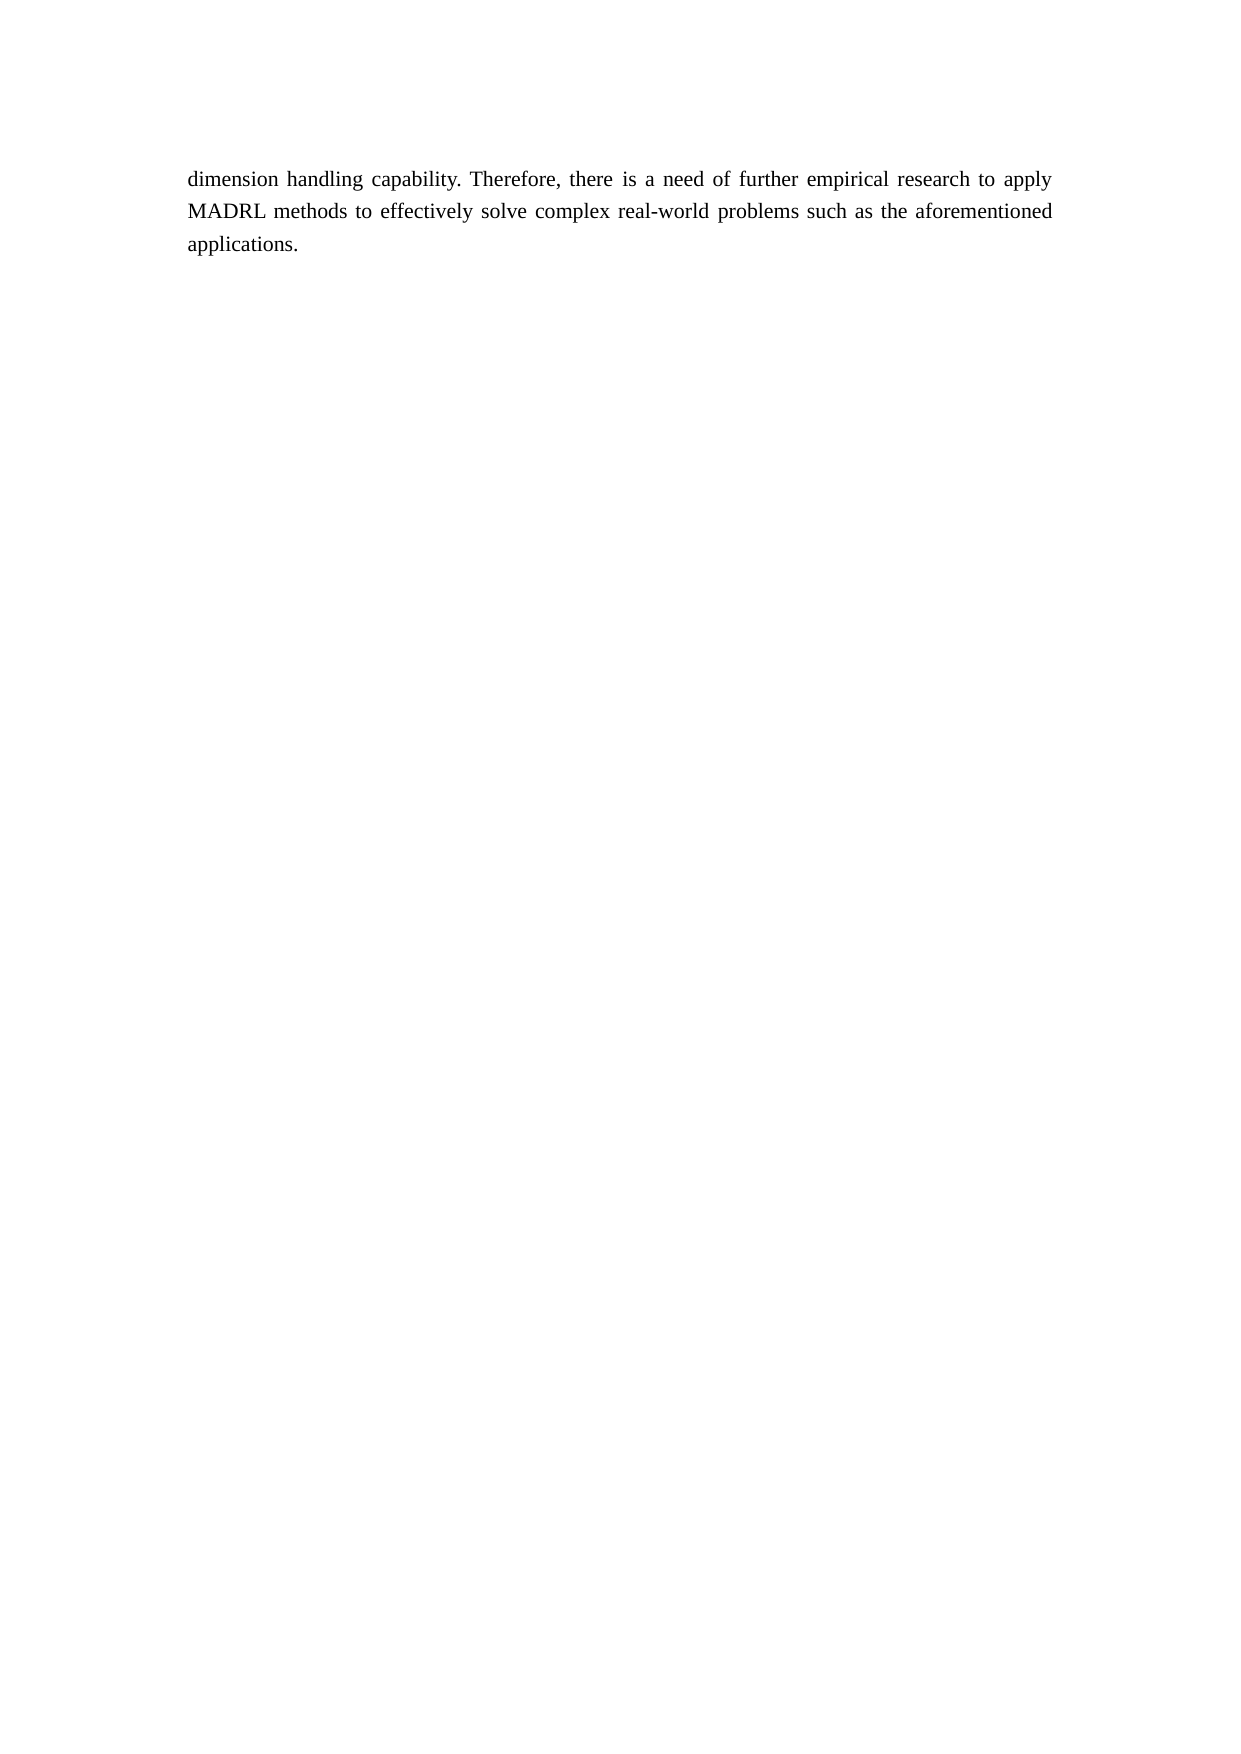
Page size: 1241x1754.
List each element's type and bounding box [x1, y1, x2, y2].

text [187, 162, 1053, 259]
